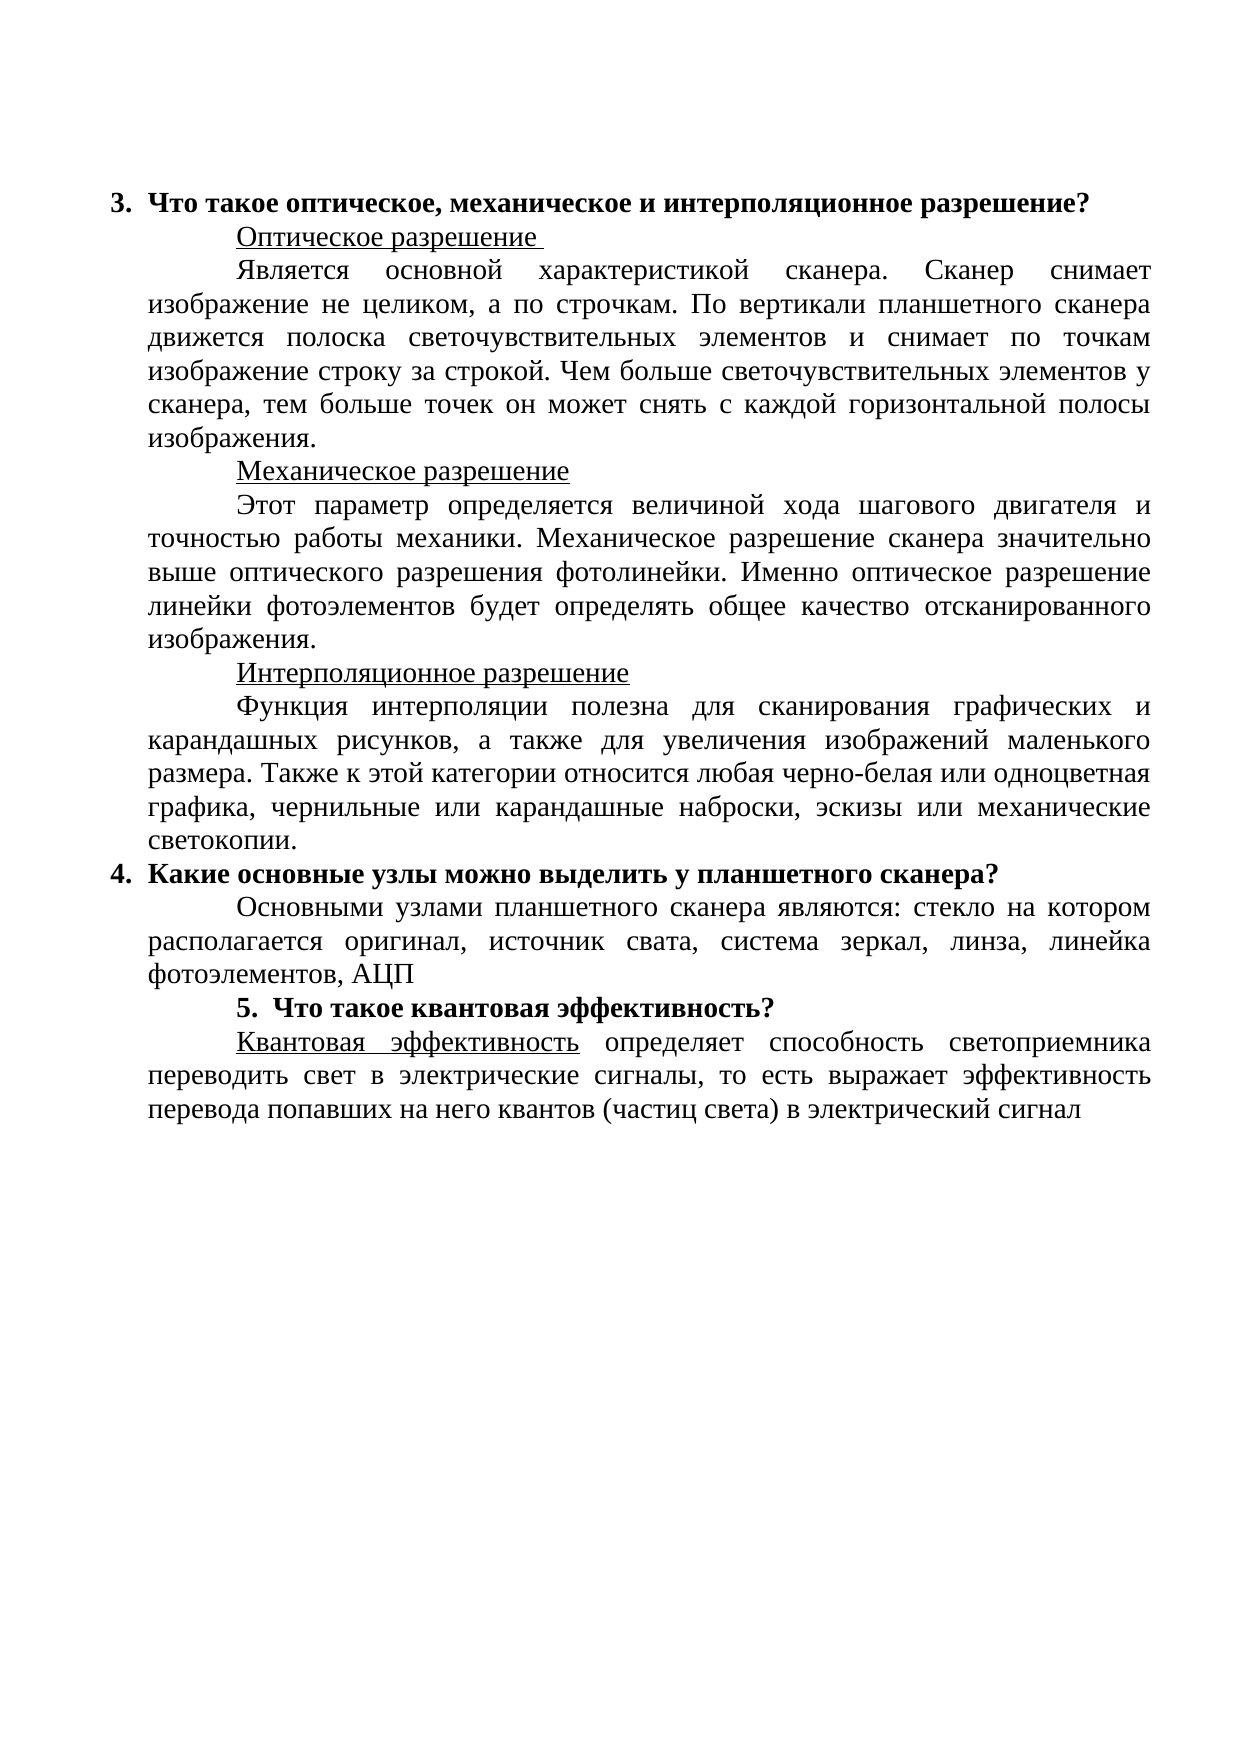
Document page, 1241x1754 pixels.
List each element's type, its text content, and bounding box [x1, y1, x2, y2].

text Является основной характеристикой сканера. Сканер снимает изображение не целиком, а по строчкам. По вертикали планшетного сканера движется полоска светочувствительных элементов и снимает по точкам изображение строку за строкой. Чем больше светочувствительных элементов у сканера, тем больше точек он может снять с каждой горизонтальной полосы изображения. [148, 252, 1152, 453]
text 5. Что такое квантовая эффективность? [148, 990, 1152, 1024]
list Какие основные узлы можно выделить у планшетного сканера? [110, 856, 1152, 889]
text Механическое разрешение [148, 453, 1152, 487]
text Этот параметр определяется величиной хода шагового двигателя и точностью работы механики. Механическое разрешение сканера значительно выше оптического разрешения фотолинейки. Именно оптическое разрешение линейки фотоэлементов будет определять общее качество отсканированного изображения. [148, 487, 1152, 655]
text Интерполяционное разрешение [148, 655, 1152, 688]
text Функция интерполяции полезна для сканирования графических и карандашных рисунков, а также для увеличения изображений маленького размера. Также к этой категории относится любая черно-белая или одноцветная графика, чернильные или карандашные наброски, эскизы или механические светокопии. [148, 688, 1152, 856]
text Квантовая эффективность определяет способность светоприемника переводить свет в электрические сигналы, то есть выражает эффективность перевода попавших на него квантов (частиц света) в электрический сигнал [148, 1024, 1152, 1124]
text Основными узлами планшетного сканера являются: стекло на котором располагается оригинал, источник свата, система зеркал, линза, линейка фотоэлементов, АЦП [148, 889, 1152, 990]
text Оптическое разрешение [148, 219, 1152, 252]
list Что такое оптическое, механическое и интерполяционное разрешение? [110, 185, 1152, 219]
